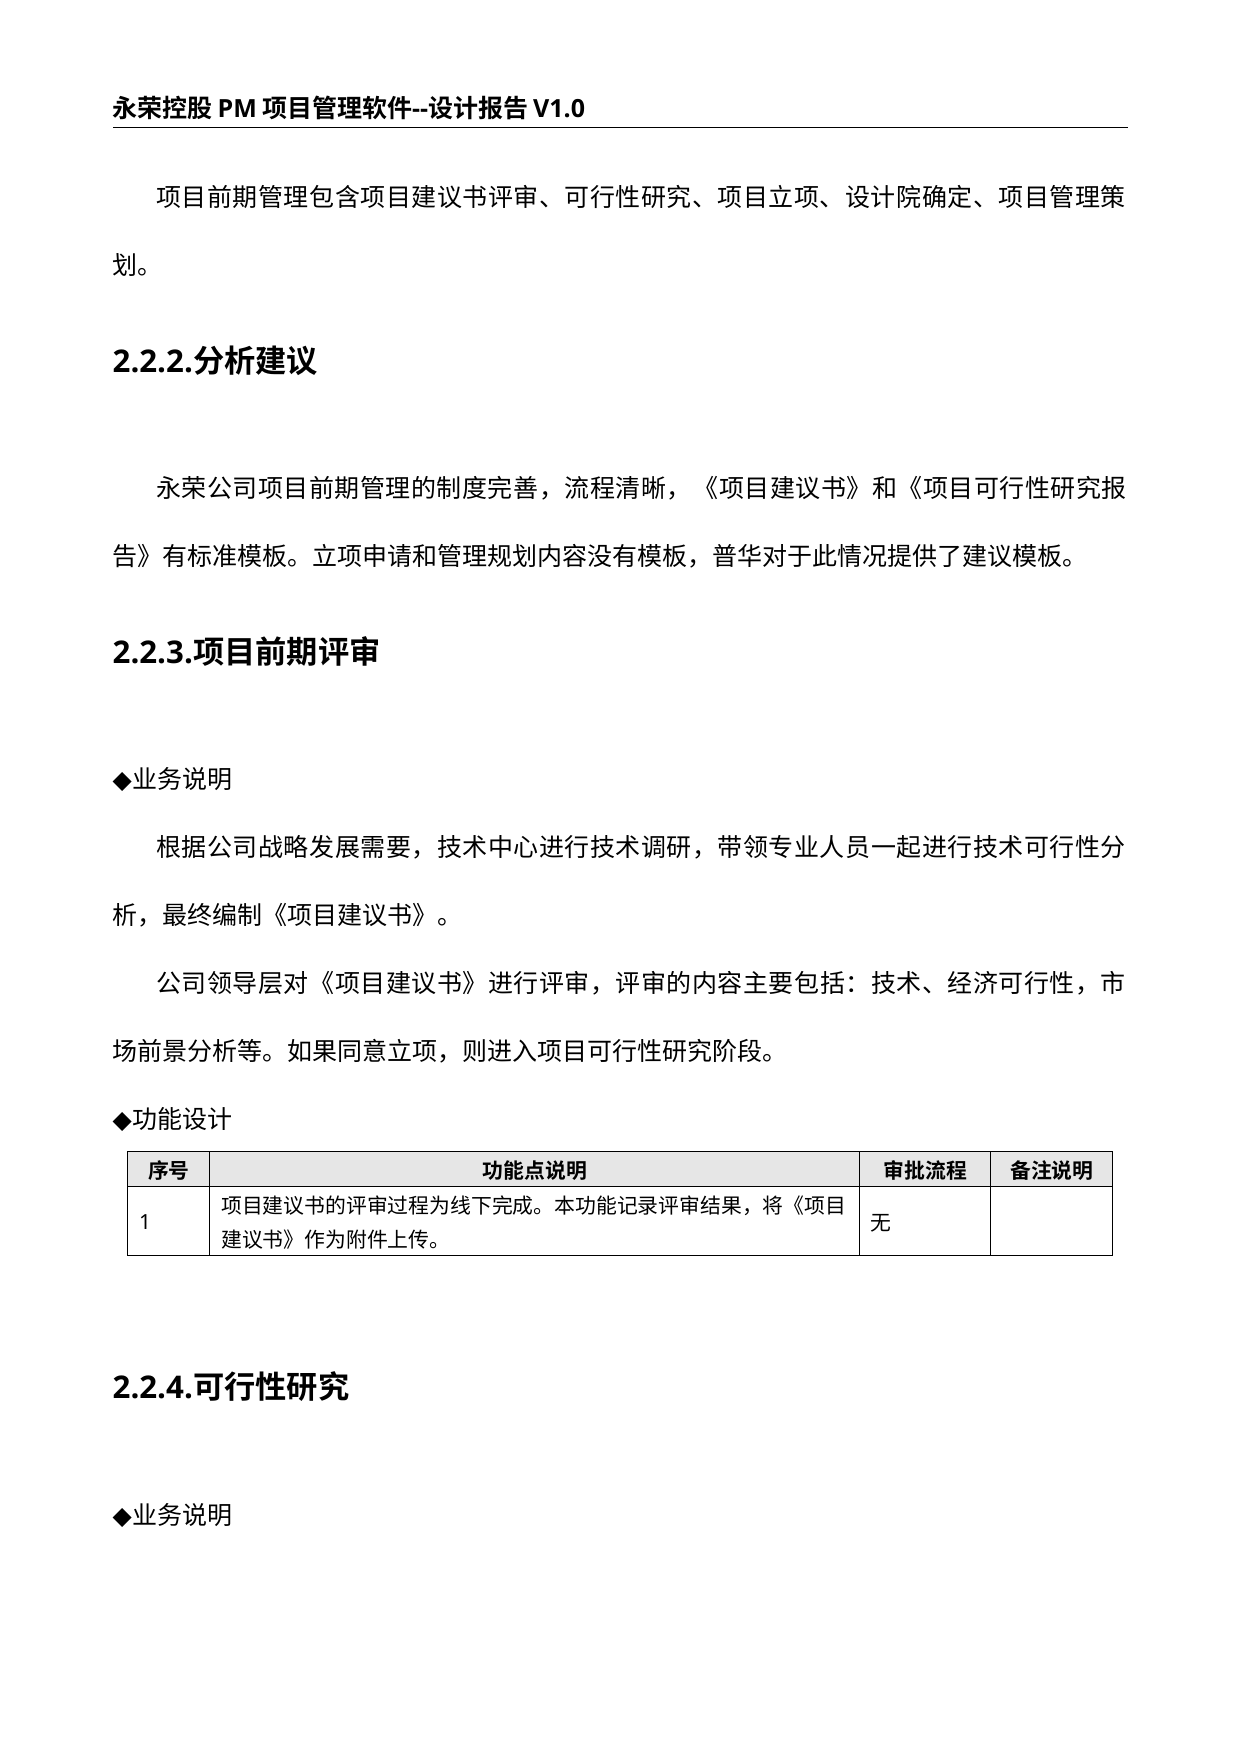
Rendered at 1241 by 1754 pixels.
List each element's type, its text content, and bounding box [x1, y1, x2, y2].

text 项目前期管理包含项目建议书评审、可行性研究、项目立项、设计院确定、项目管理策划。 [112, 162, 1128, 297]
table_header 备注说明 [991, 1152, 1112, 1186]
text 永荣公司项目前期管理的制度完善，流程清晰，《项目建议书》和《项目可行性研究报告》有标准模板。立项申请和管理规划内容没有模板，普华对于此情况提供了建议模板。 [112, 453, 1128, 588]
table_cell 项目建议书的评审过程为线下完成。本功能记录评审结果，将《项目建议书》作为附件上传。 [210, 1187, 859, 1255]
text 根据公司战略发展需要，技术中心进行技术调研，带领专业人员一起进行技术可行性分析，最终编制《项目建议书》。 [112, 812, 1128, 947]
table_header 审批流程 [860, 1152, 990, 1186]
subtitle 2.2.4.可行性研究 [112, 1351, 1128, 1419]
table_header 功能点说明 [210, 1152, 859, 1186]
table_cell 1 [128, 1187, 209, 1255]
subtitle 2.2.3.项目前期评审 [112, 616, 1128, 683]
text ◆业务说明 [112, 744, 1128, 812]
subtitle 2.2.2.分析建议 [112, 324, 1128, 392]
text ◆功能设计 [112, 1083, 1128, 1151]
table_cell 无 [860, 1187, 990, 1255]
table_cell [991, 1187, 1112, 1255]
text 公司领导层对《项目建议书》进行评审，评审的内容主要包括：技术、经济可行性，市场前景分析等。如果同意立项，则进入项目可行性研究阶段。 [112, 947, 1128, 1083]
text ◆业务说明 [112, 1479, 1128, 1547]
table_header 序号 [128, 1152, 209, 1186]
